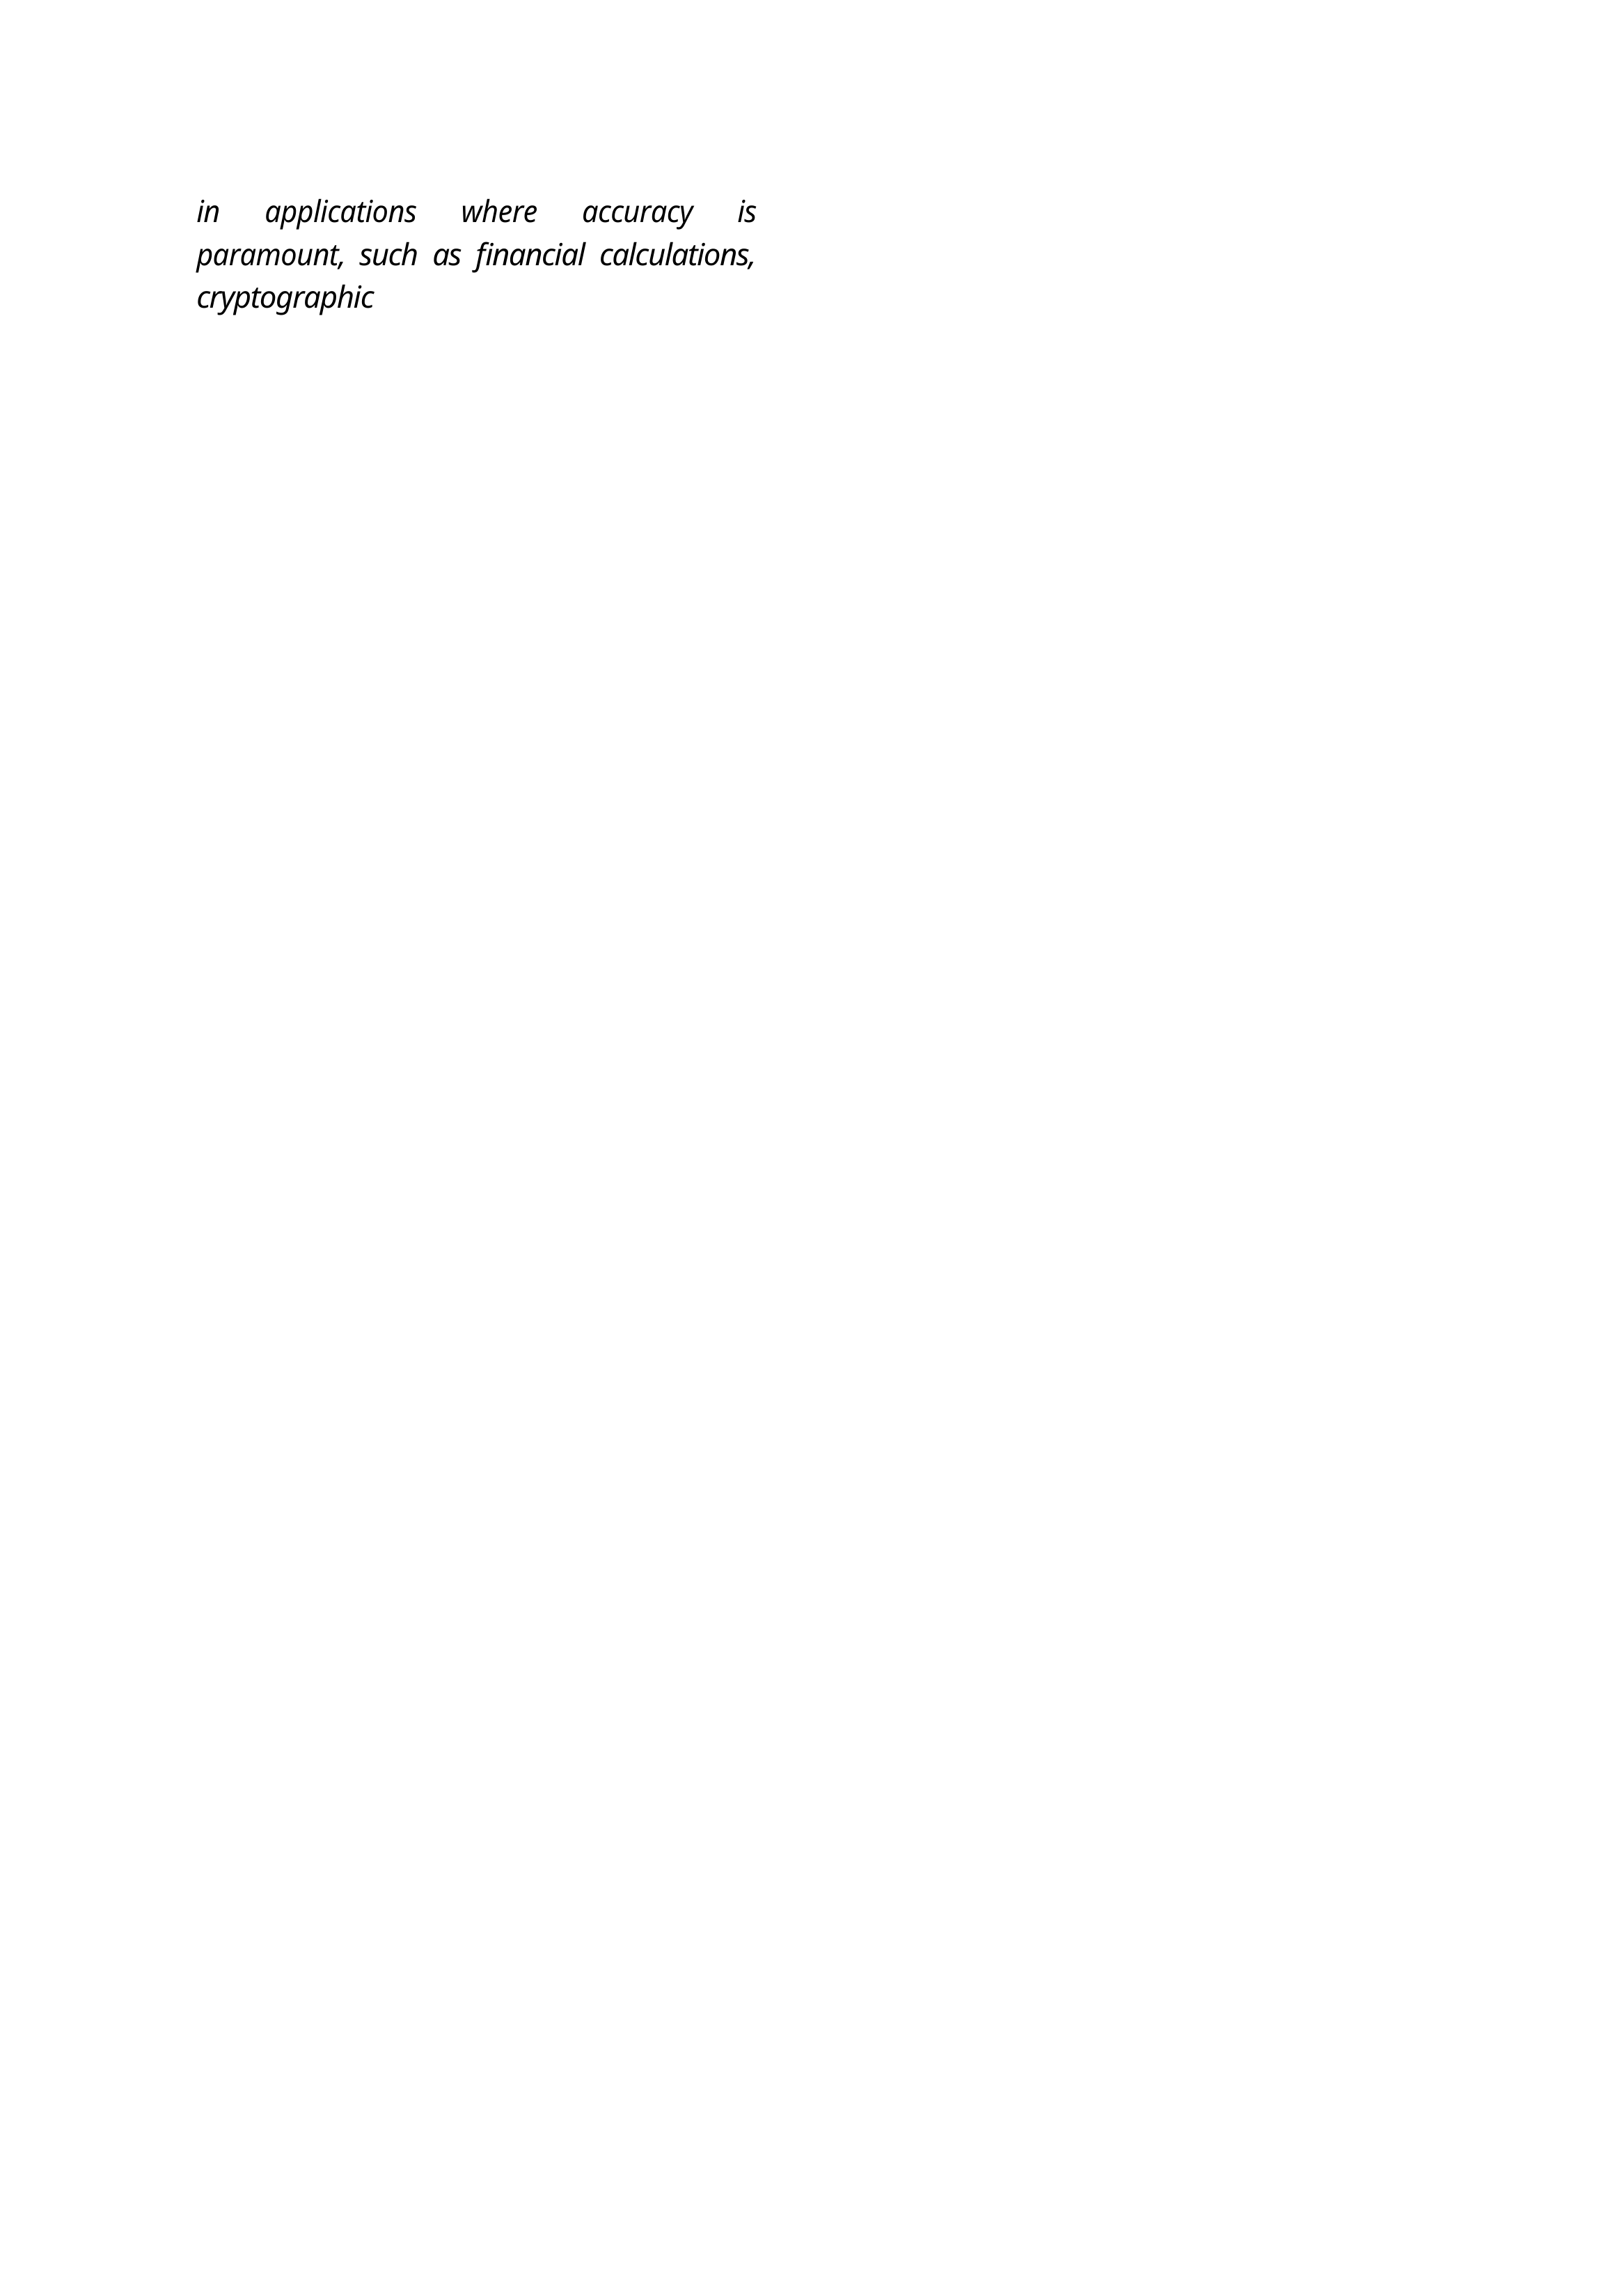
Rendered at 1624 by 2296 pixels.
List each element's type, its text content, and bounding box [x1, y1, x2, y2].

text Slow division algorithms are commonly used in applications where accuracy is paramount, such as financial calculations, cryptographic [196, 190, 757, 317]
